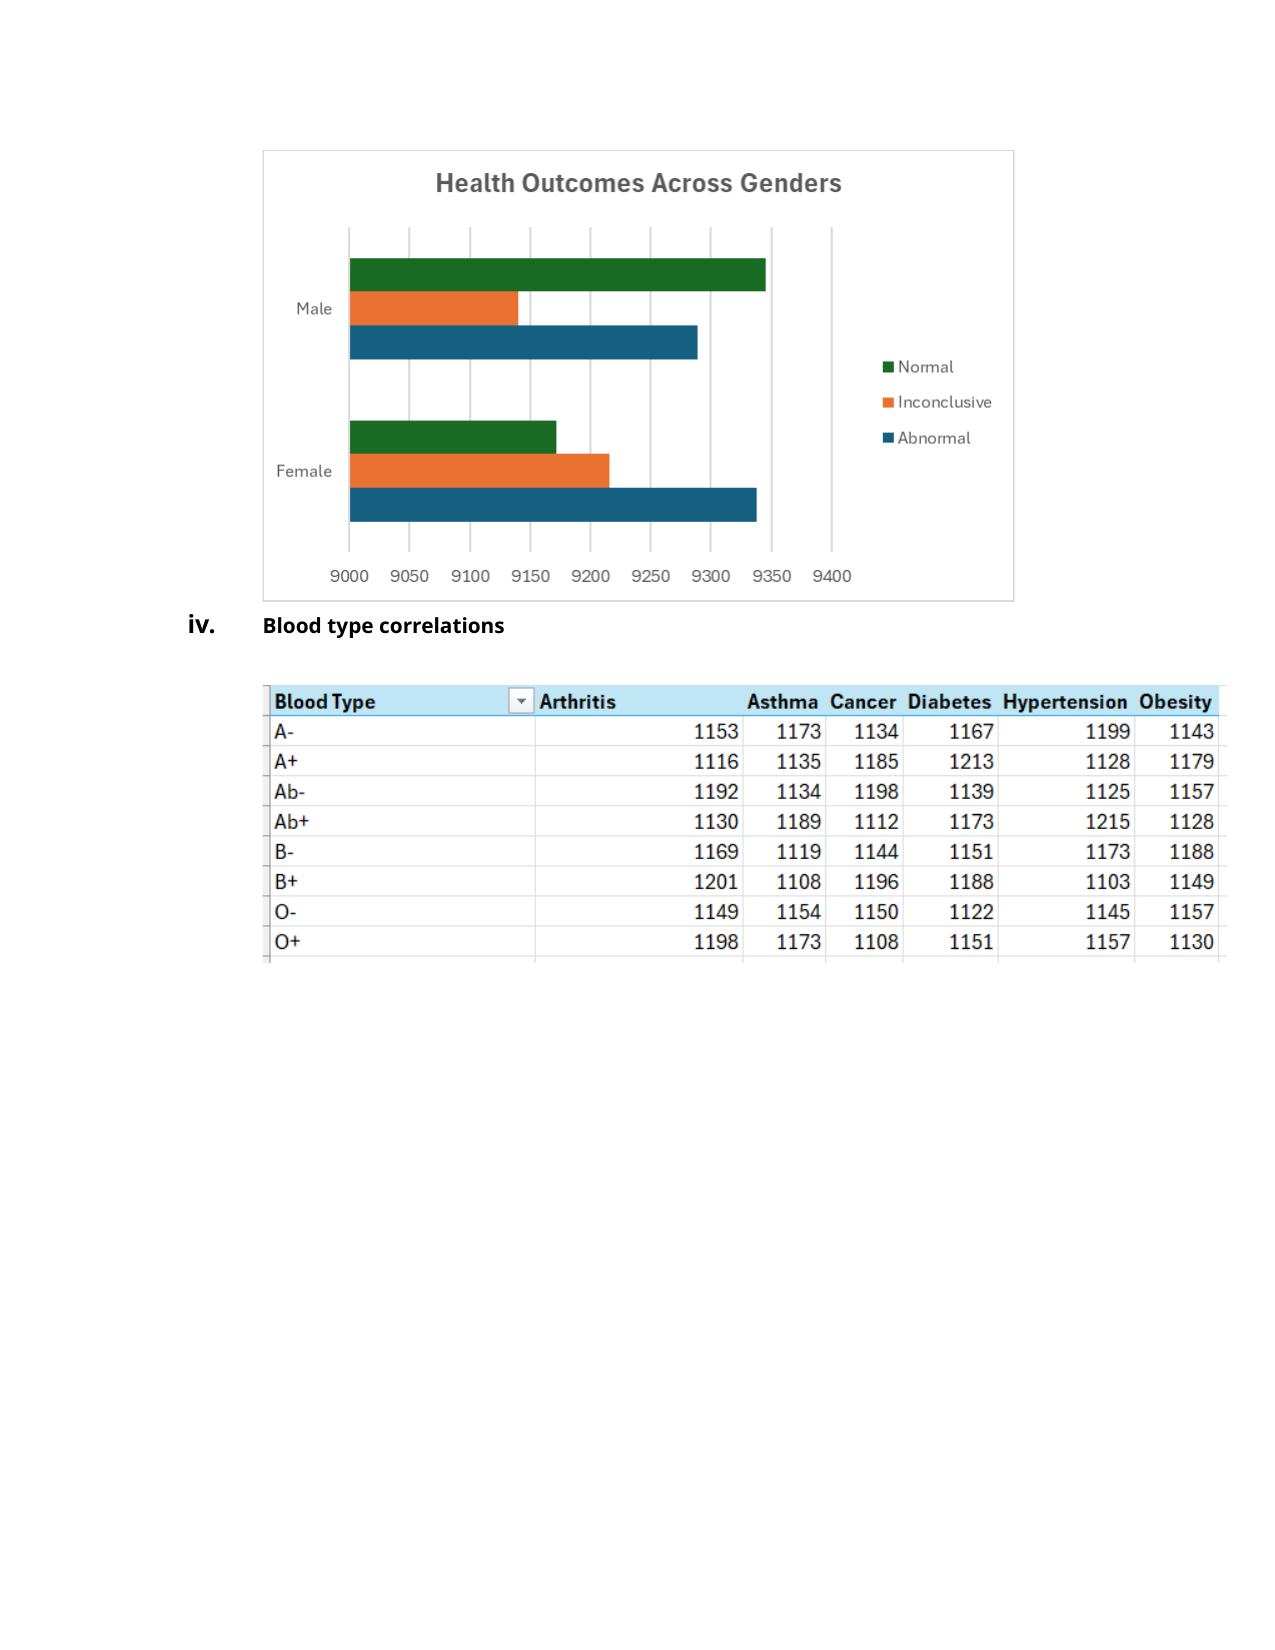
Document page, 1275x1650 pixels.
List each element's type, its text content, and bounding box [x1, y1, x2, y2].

picture [262, 685, 1228, 963]
list Blood type correlations [187, 607, 1125, 641]
picture [262, 150, 1015, 602]
